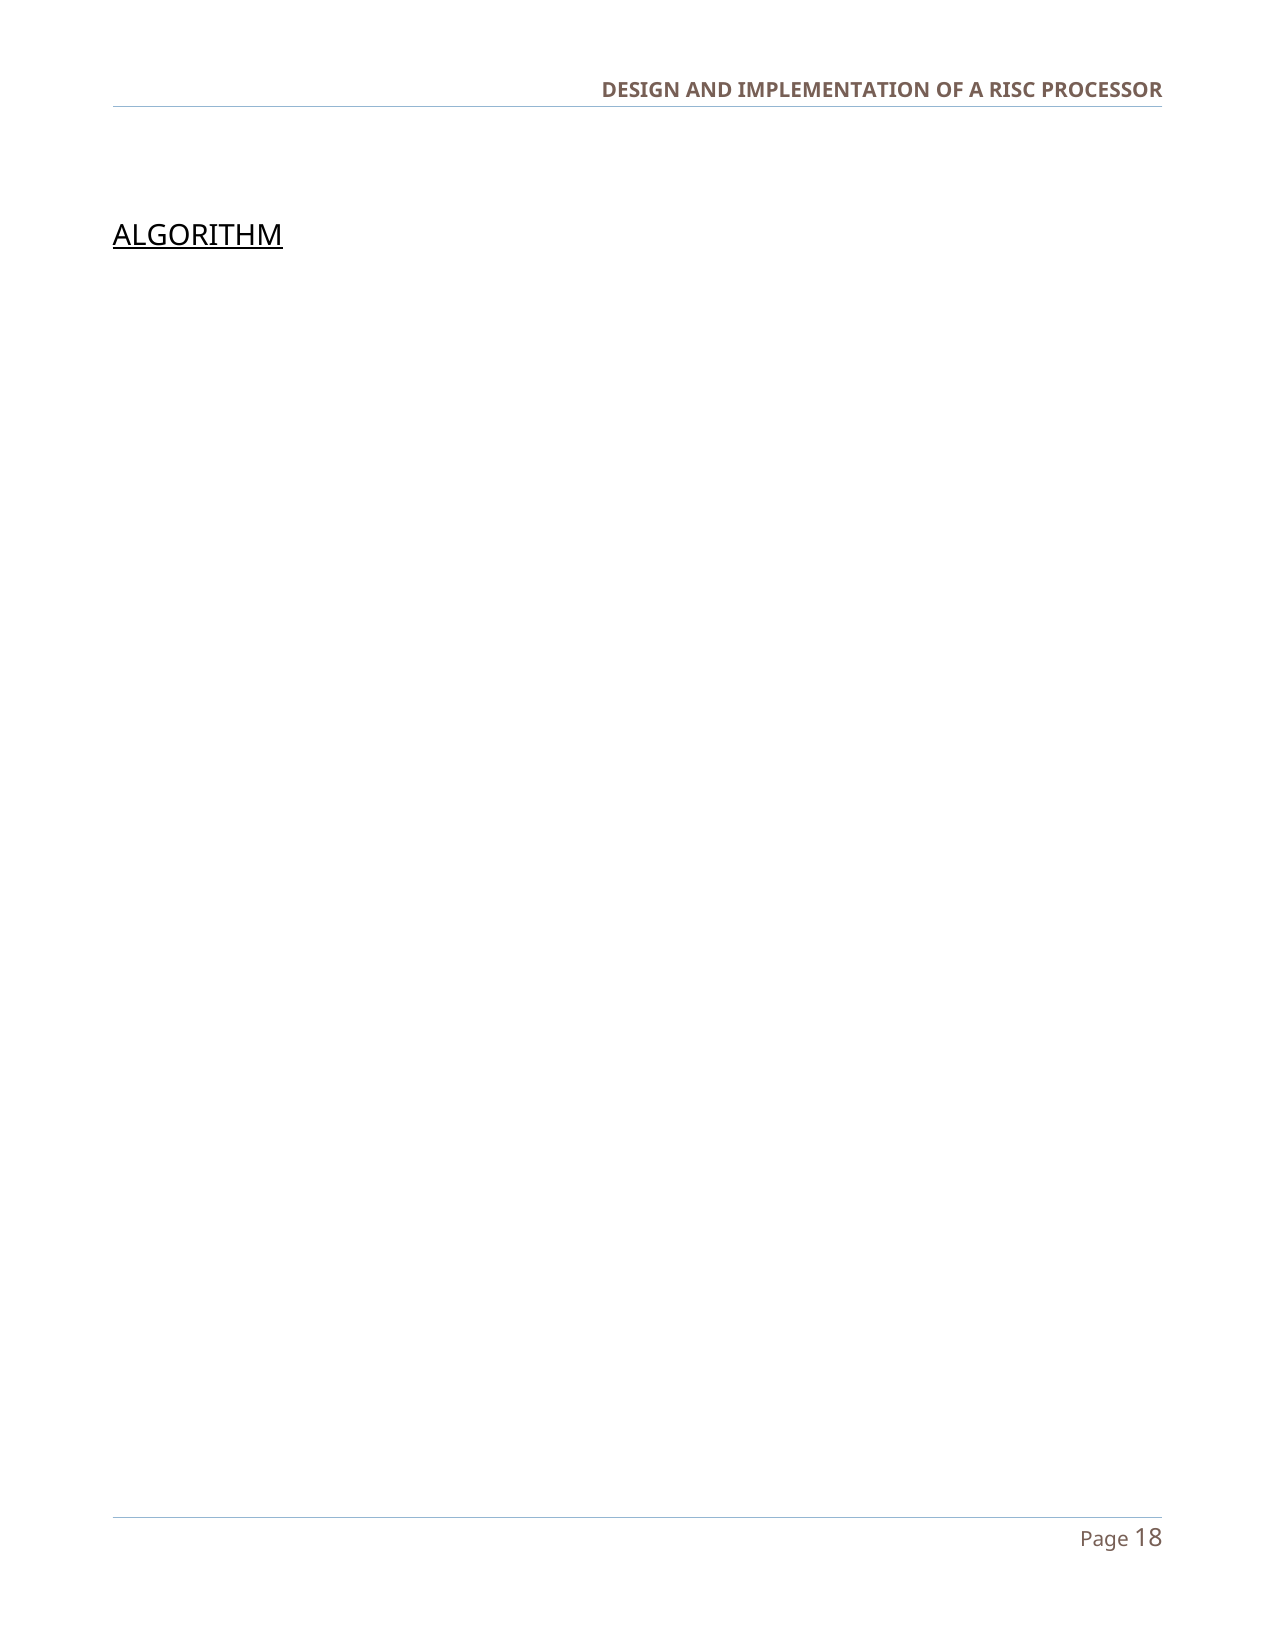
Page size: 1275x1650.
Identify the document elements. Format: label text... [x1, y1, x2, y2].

text ALGORITHM [112, 214, 1162, 253]
